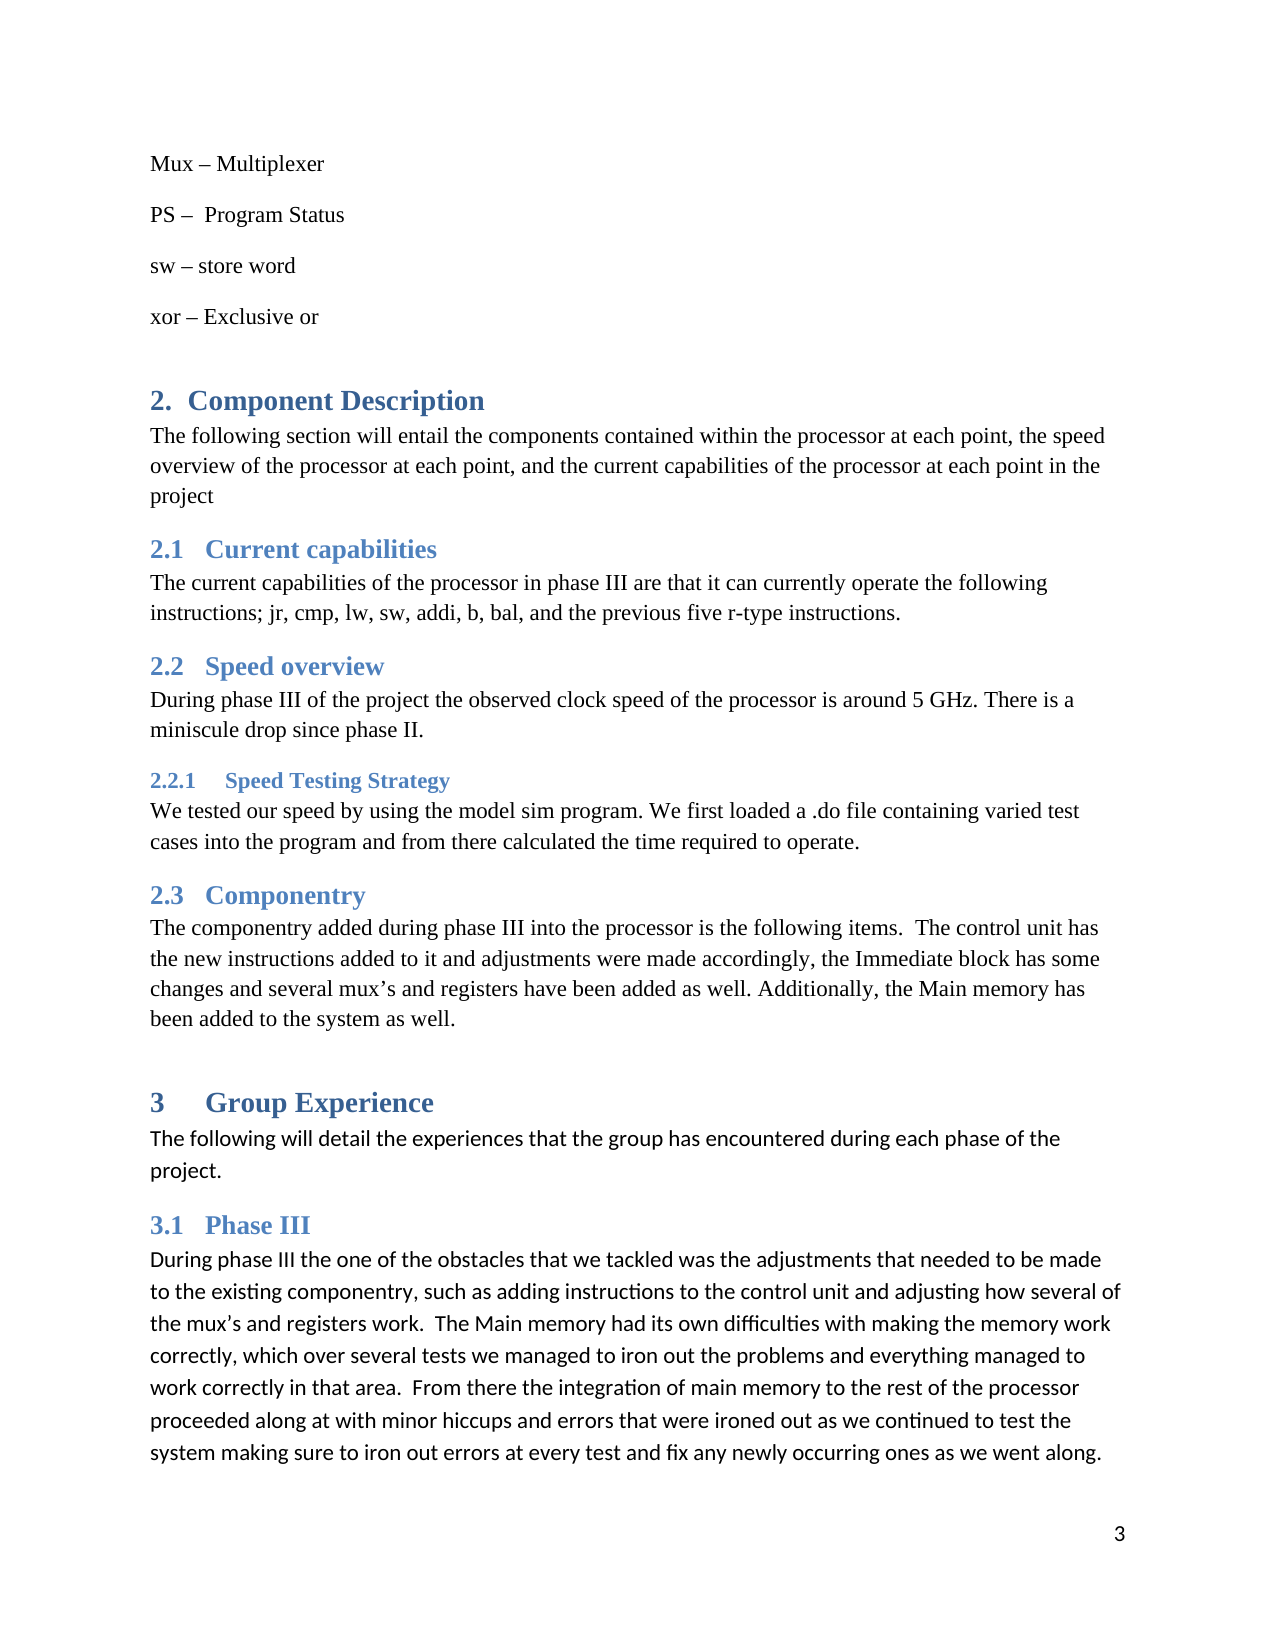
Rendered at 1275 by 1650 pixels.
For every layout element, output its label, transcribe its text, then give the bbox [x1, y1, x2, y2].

subtitle Speed overview [150, 650, 1125, 681]
text We tested our speed by using the model sim program. We first loaded a .do file containing varied test cases into the program and from there calculated the time required to operate. [150, 797, 1125, 854]
text During phase III of the project the observed clock speed of the processor is around 5 GHz. There is a miniscule drop since phase II. [150, 686, 1125, 743]
subtitle Phase III [150, 1209, 1125, 1240]
text Mux – Multiplexer [150, 150, 1125, 176]
text The current capabilities of the processor in phase III are that it can currently operate the following instructions; jr, cmp, lw, sw, addi, b, bal, and the previous five r-type instructions. [150, 569, 1125, 626]
text During phase III the one of the obstacles that we tackled was the adjustments that needed to be made to the existing componentry, such as adding instructions to the control unit and adjusting how several of the mux’s and registers work. The Main memory had its own difficulties with making the memory work correctly, which over several tests we managed to iron out the problems and everything managed to work correctly in that area. From there the integration of main memory to the rest of the processor proceeded along at with minor hiccups and errors that were ironed out as we continued to test the system making sure to iron out errors at every test and fix any newly occurring ones as we went along. [150, 1245, 1125, 1466]
text The following will detail the experiences that the group has encountered during each phase of the project. [150, 1124, 1125, 1184]
text The following section will entail the components contained within the processor at each point, the speed overview of the processor at each point, and the current capabilities of the processor at each point in the project [150, 422, 1125, 509]
subtitle Current capabilities [150, 533, 1125, 564]
text sw – store word [150, 252, 1125, 278]
subtitle Group Experience [150, 1085, 1125, 1119]
text xor – Exclusive or [150, 303, 1125, 329]
text PS – Program Status [150, 201, 1125, 227]
text The componentry added during phase III into the processor is the following items. The control unit has the new instructions added to it and adjustments were made accordingly, the Immediate block has some changes and several mux’s and registers have been added as well. Additionally, the Main memory has been added to the system as well. [150, 914, 1125, 1031]
subtitle Componentry [150, 879, 1125, 910]
subtitle Component Description [150, 383, 1125, 417]
subtitle Speed Testing Strategy [150, 767, 1125, 794]
